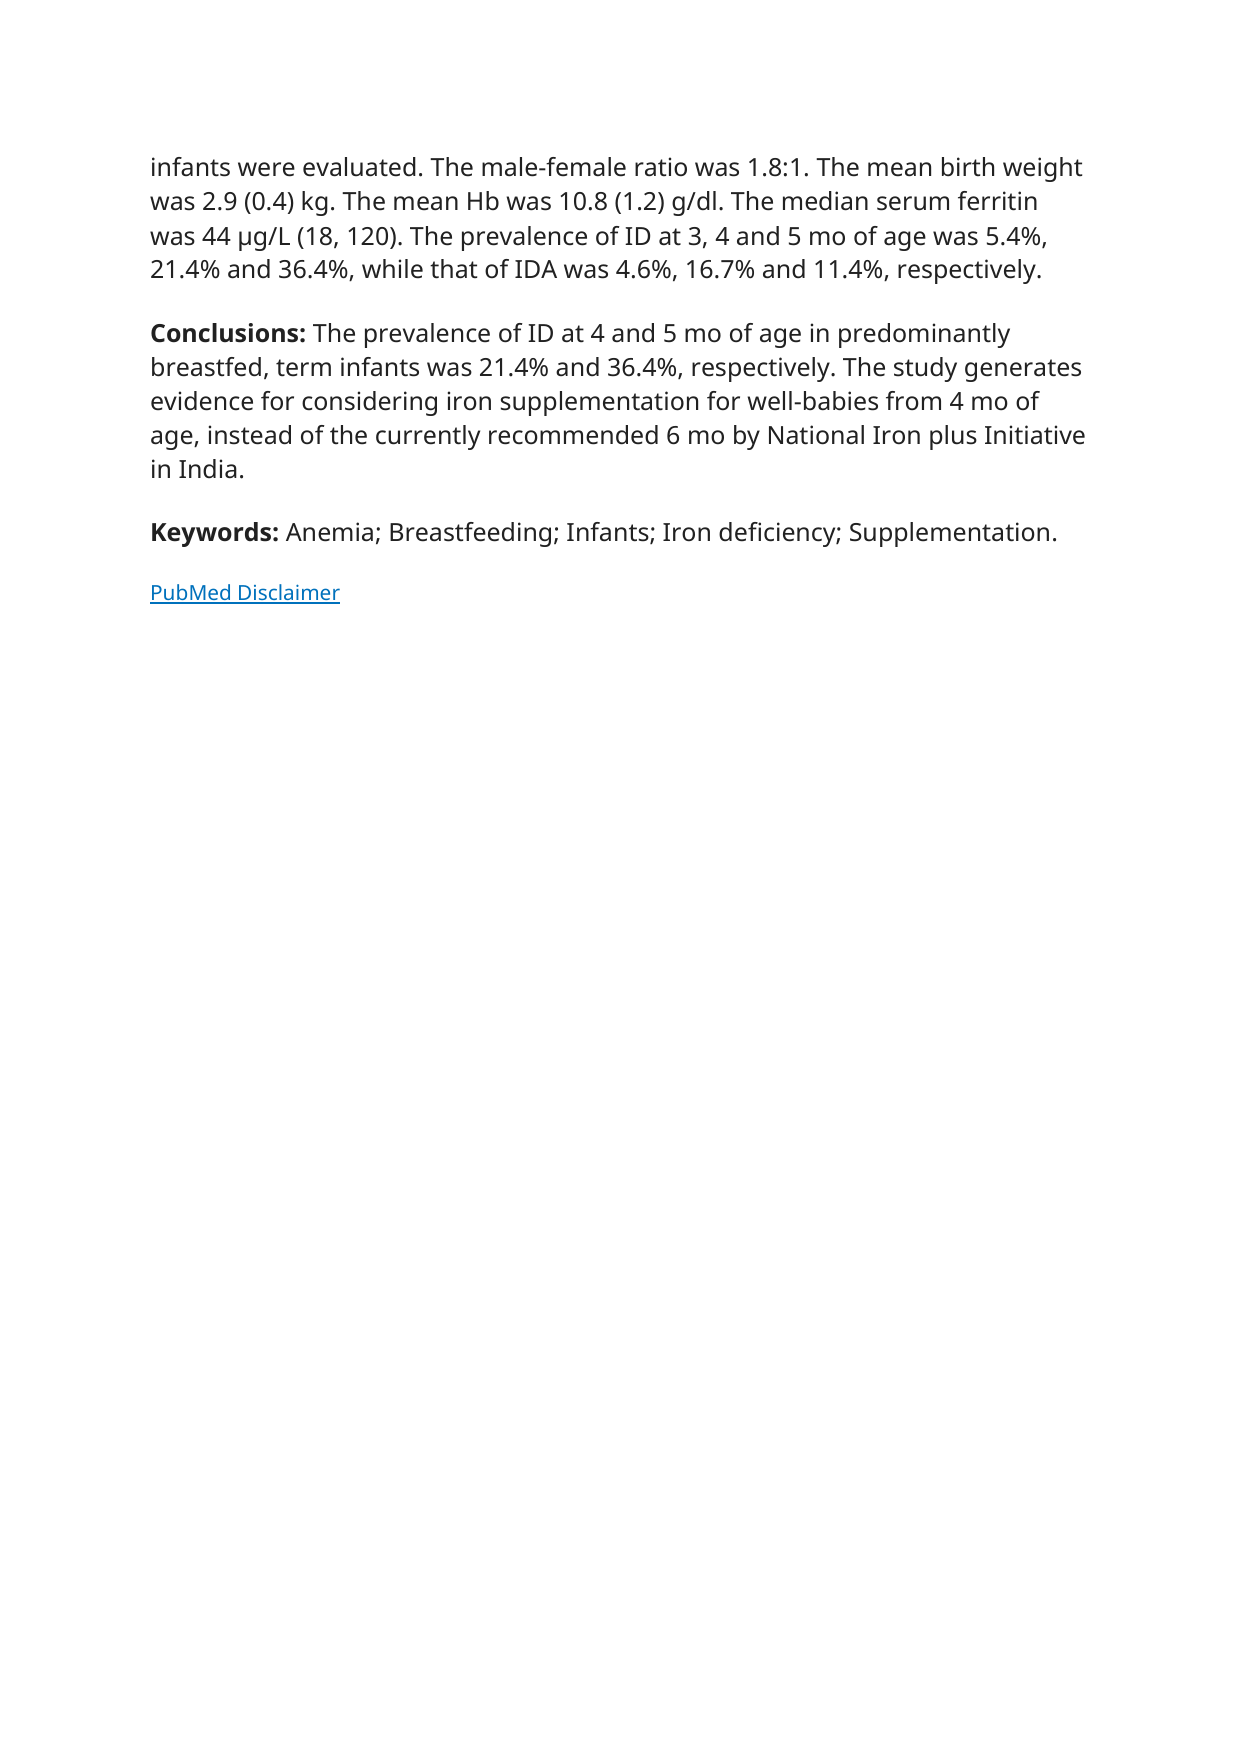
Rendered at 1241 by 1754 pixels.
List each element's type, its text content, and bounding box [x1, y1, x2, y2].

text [150, 150, 1090, 286]
text PubMed Disclaimer [150, 578, 1090, 607]
text Conclusions: The prevalence of ID at 4 and 5 mo of age in predominantly breastfed, term infants was 21.4% and 36.4%, respectively. The study generates evidence for considering iron supplementation for well-babies from 4 mo of age, instead of the currently recommended 6 mo by National Iron plus Initiative in India. [150, 315, 1090, 486]
text Keywords: Anemia; Breastfeeding; Infants; Iron deficiency; Supplementation. [150, 515, 1090, 549]
